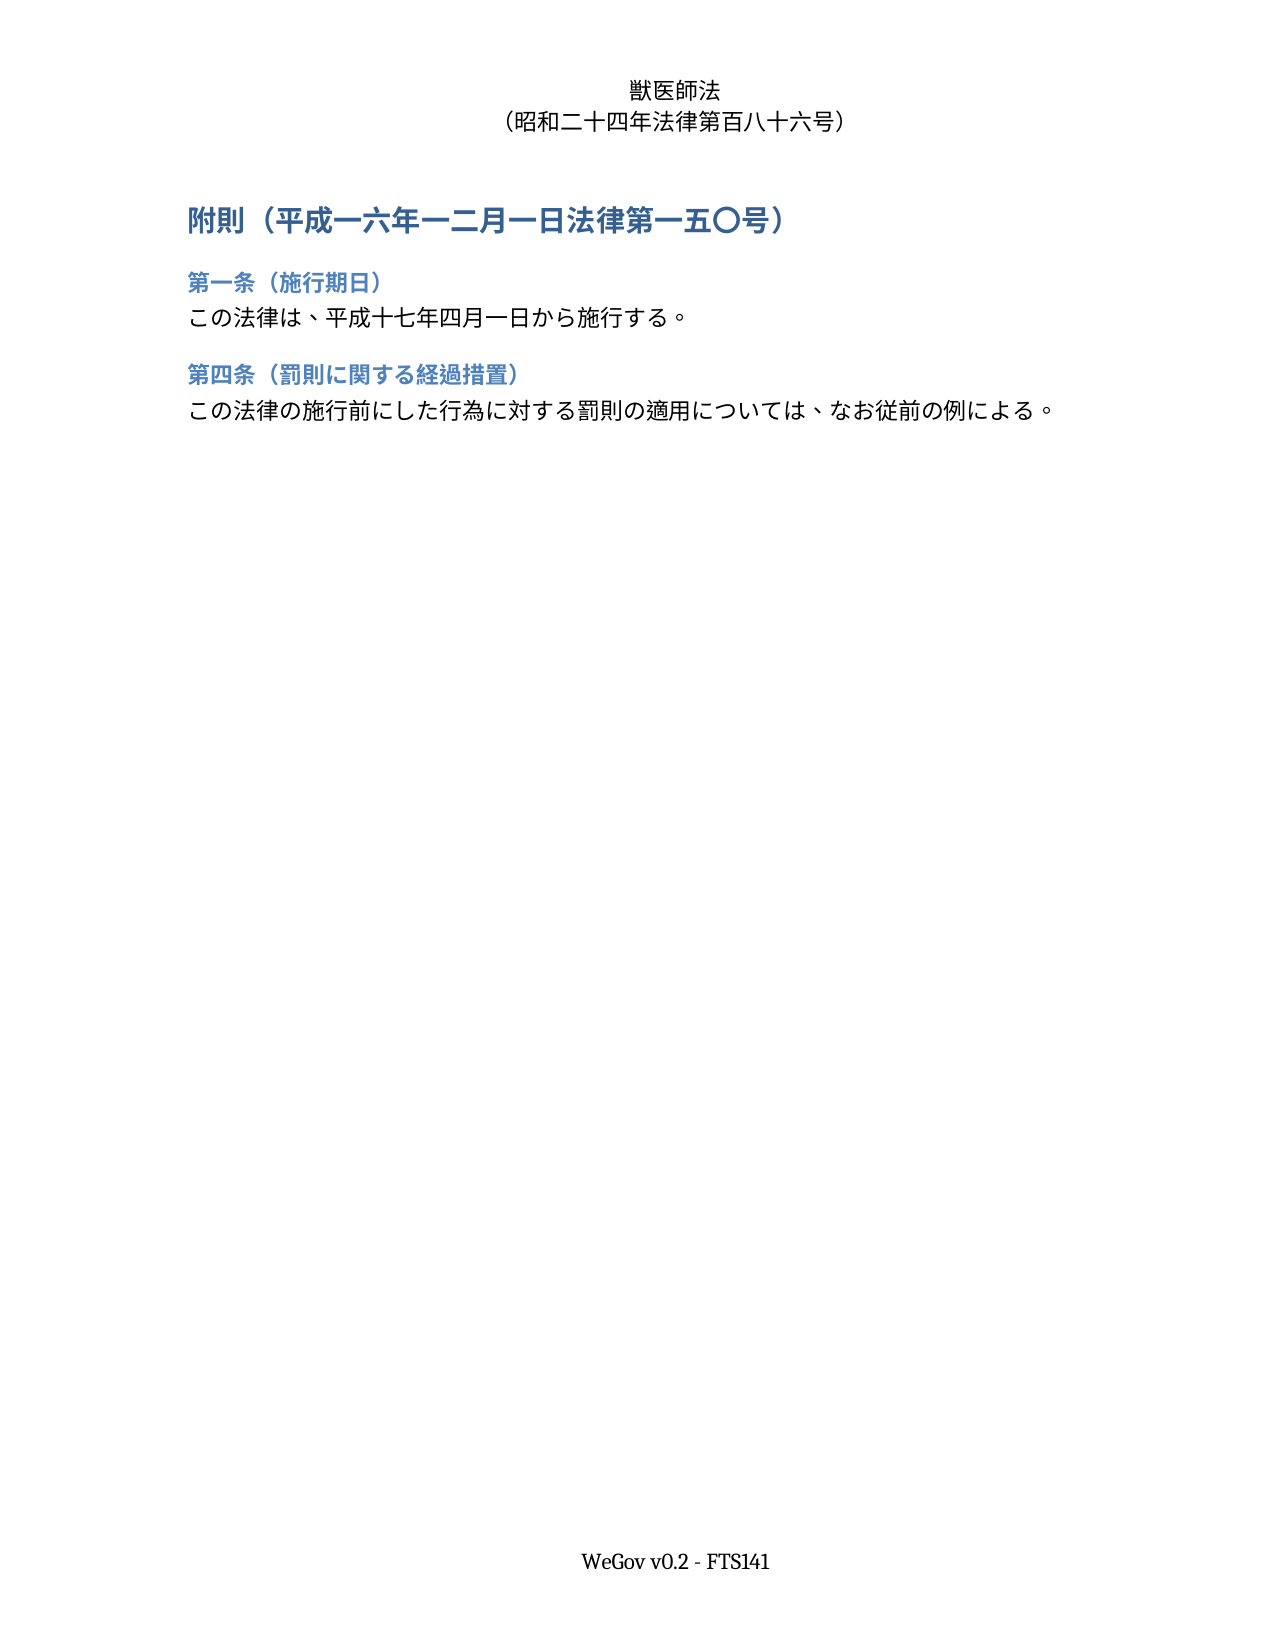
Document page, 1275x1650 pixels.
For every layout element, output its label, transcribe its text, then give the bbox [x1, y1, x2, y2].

subtitle 第一条（施行期日） [187, 266, 1087, 298]
text この法律は、平成十七年四月一日から施行する。 [187, 302, 1087, 334]
subtitle 第四条（罰則に関する経過措置） [187, 359, 1087, 390]
text この法律の施行前にした行為に対する罰則の適用については、なお従前の例による。 [187, 395, 1087, 426]
subtitle 附則（平成一六年一二月一日法律第一五〇号） [187, 200, 1087, 240]
